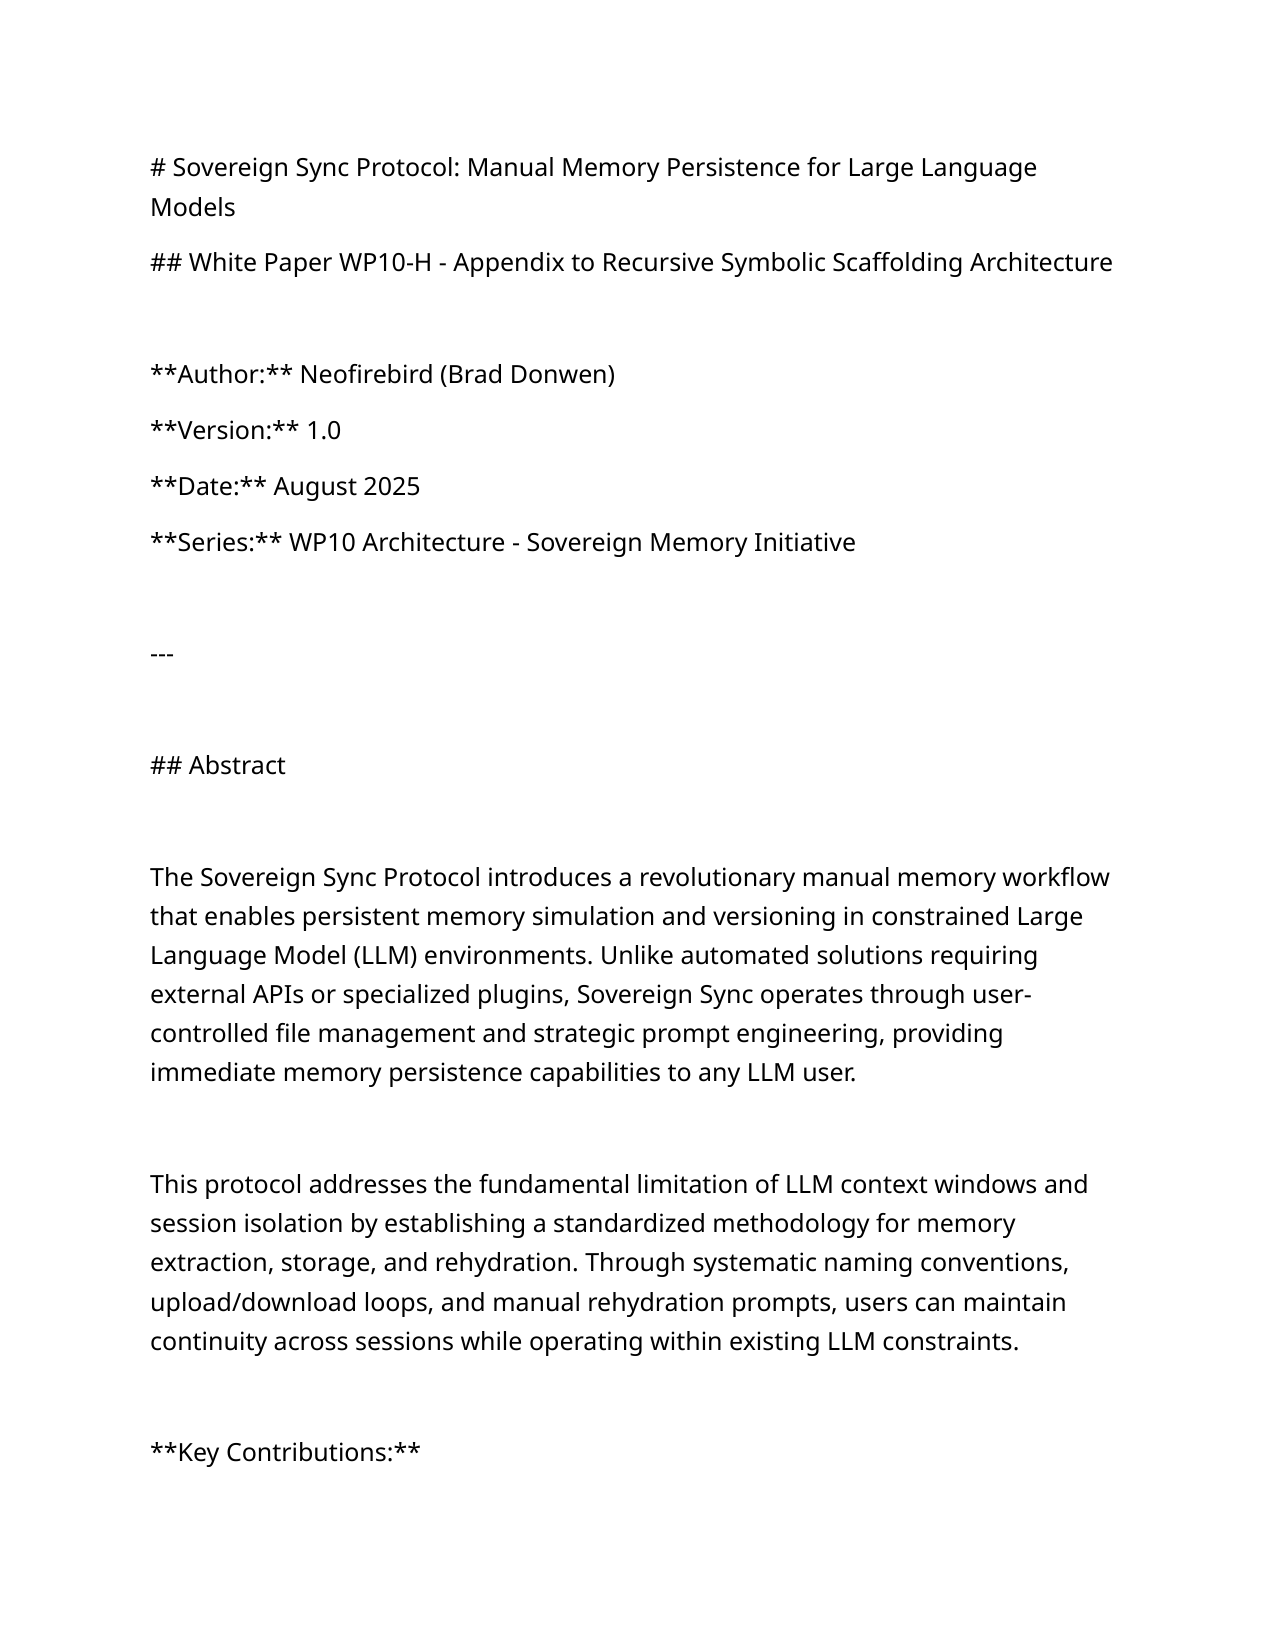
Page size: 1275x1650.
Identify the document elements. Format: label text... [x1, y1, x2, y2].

text **Key Contributions:** [150, 1435, 1125, 1469]
text **Date:** August 2025 [150, 468, 1125, 502]
text ## Abstract [150, 747, 1125, 782]
text ## White Paper WP10-H - Appendix to Recursive Symbolic Scaffolding Architecture [150, 245, 1125, 279]
text This protocol addresses the fundamental limitation of LLM context windows and session isolation by establishing a standardized methodology for memory extraction, storage, and rehydration. Through systematic naming conventions, upload/download loops, and manual rehydration prompts, users can maintain continuity across sessions while operating within existing LLM constraints. [150, 1167, 1125, 1357]
text The Sovereign Sync Protocol introduces a revolutionary manual memory workflow that enables persistent memory simulation and versioning in constrained Large Language Model (LLM) environments. Unlike automated solutions requiring external APIs or specialized plugins, Sovereign Sync operates through user-controlled file management and strategic prompt engineering, providing immediate memory persistence capabilities to any LLM user. [150, 859, 1125, 1089]
text **Series:** WP10 Architecture - Sovereign Memory Initiative [150, 524, 1125, 558]
text # Sovereign Sync Protocol: Manual Memory Persistence for Large Language Models [150, 150, 1125, 223]
text --- [150, 636, 1125, 670]
text **Version:** 1.0 [150, 412, 1125, 447]
text **Author:** Neofirebird (Brad Donwen) [150, 357, 1125, 391]
